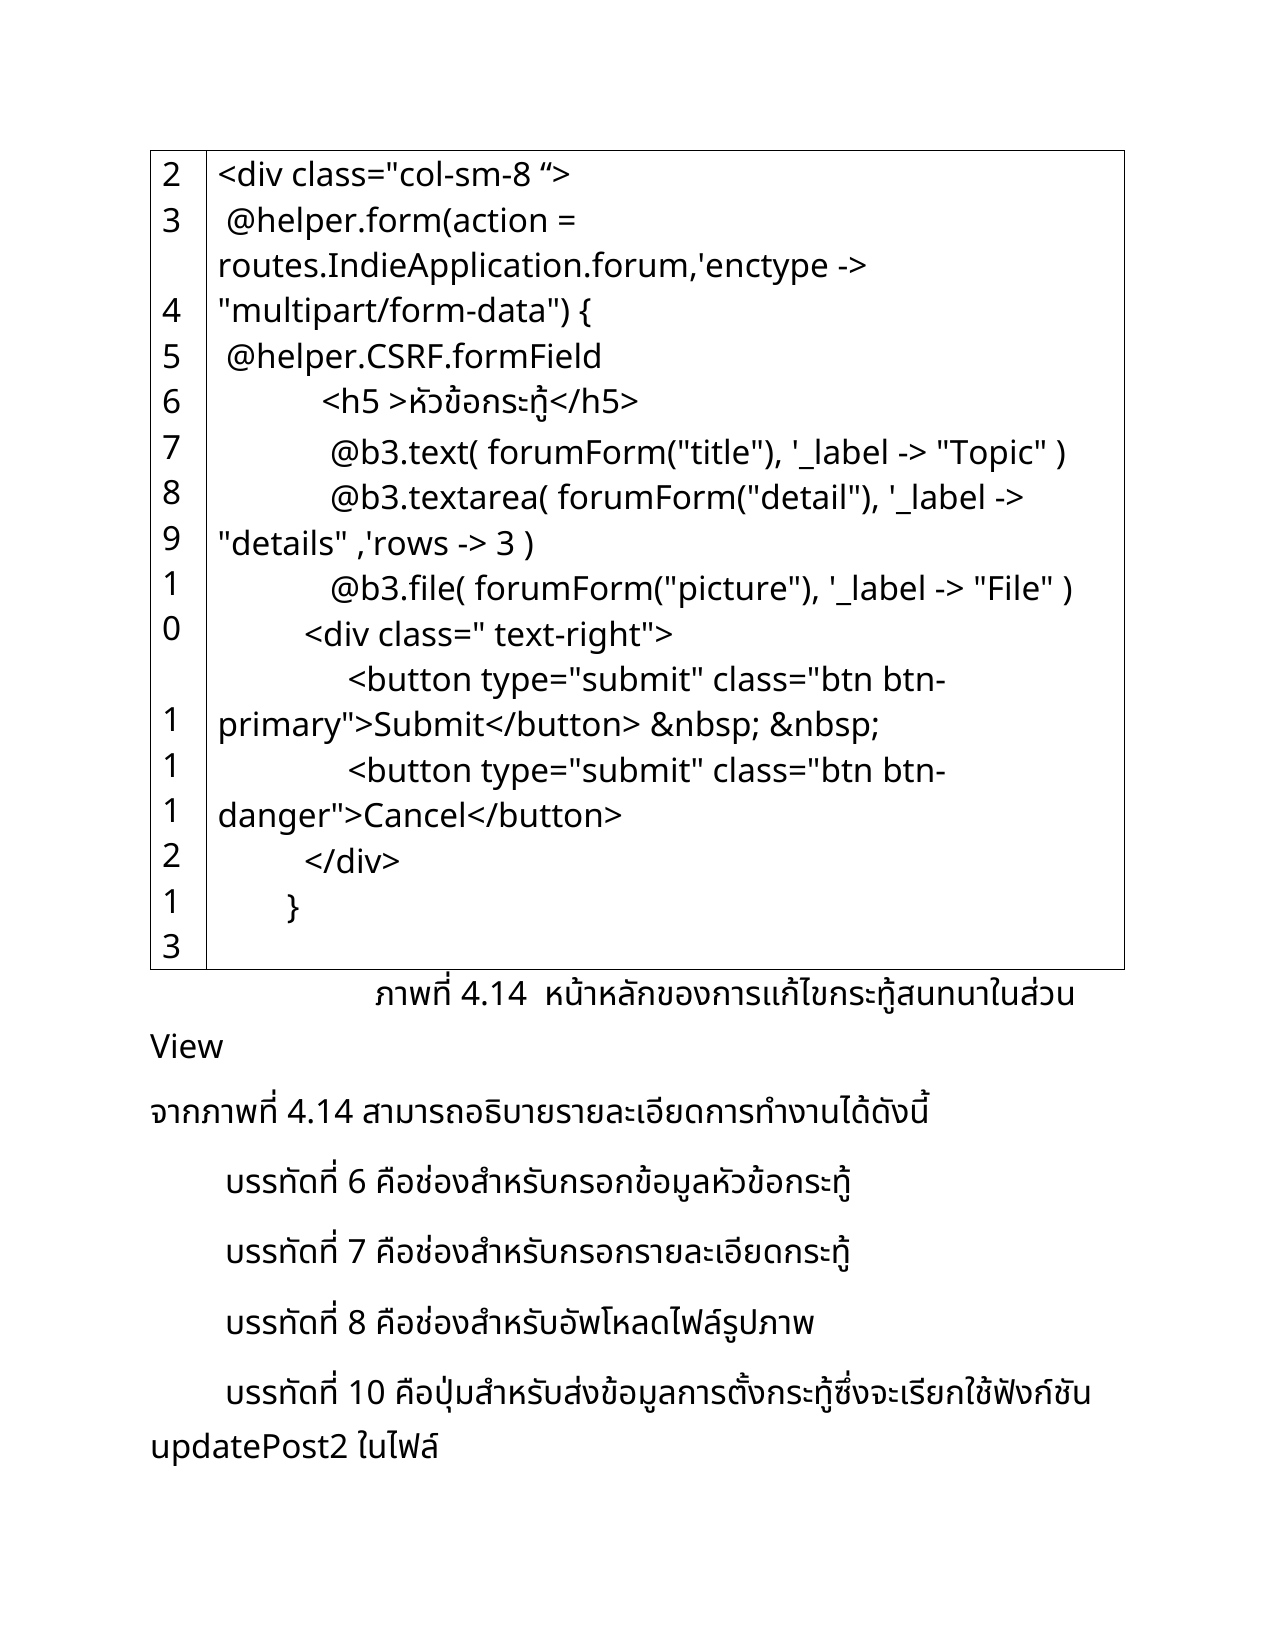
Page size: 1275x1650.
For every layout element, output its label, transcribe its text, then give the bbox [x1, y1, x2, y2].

text จากภาพที่ 4.14 สามารถอธิบายรายละเอียดการทำงานได้ดังนี้ [150, 1088, 1125, 1138]
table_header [151, 151, 206, 968]
text บรรทัดที่ 7 คือช่องสำหรับกรอกรายละเอียดกระทู้ [150, 1228, 1125, 1279]
text บรรทัดที่ 8 คือช่องสำหรับอัพโหลดไฟล์รูปภาพ [150, 1299, 1125, 1349]
text ภาพที่ 4.14 หน้าหลักของการแก้ไขกระทู้สนทนาในส่วน View [150, 970, 1125, 1068]
text บรรทัดที่ 10 คือปุ่มสำหรับส่งข้อมูลการตั้งกระทู้ซึ่งจะเรียกใช้ฟังก์ชัน updatePost2 ในไฟล์ [150, 1369, 1125, 1473]
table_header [207, 151, 1124, 968]
text บรรทัดที่ 6 คือช่องสำหรับกรอกข้อมูลหัวข้อกระทู้ [150, 1158, 1125, 1209]
